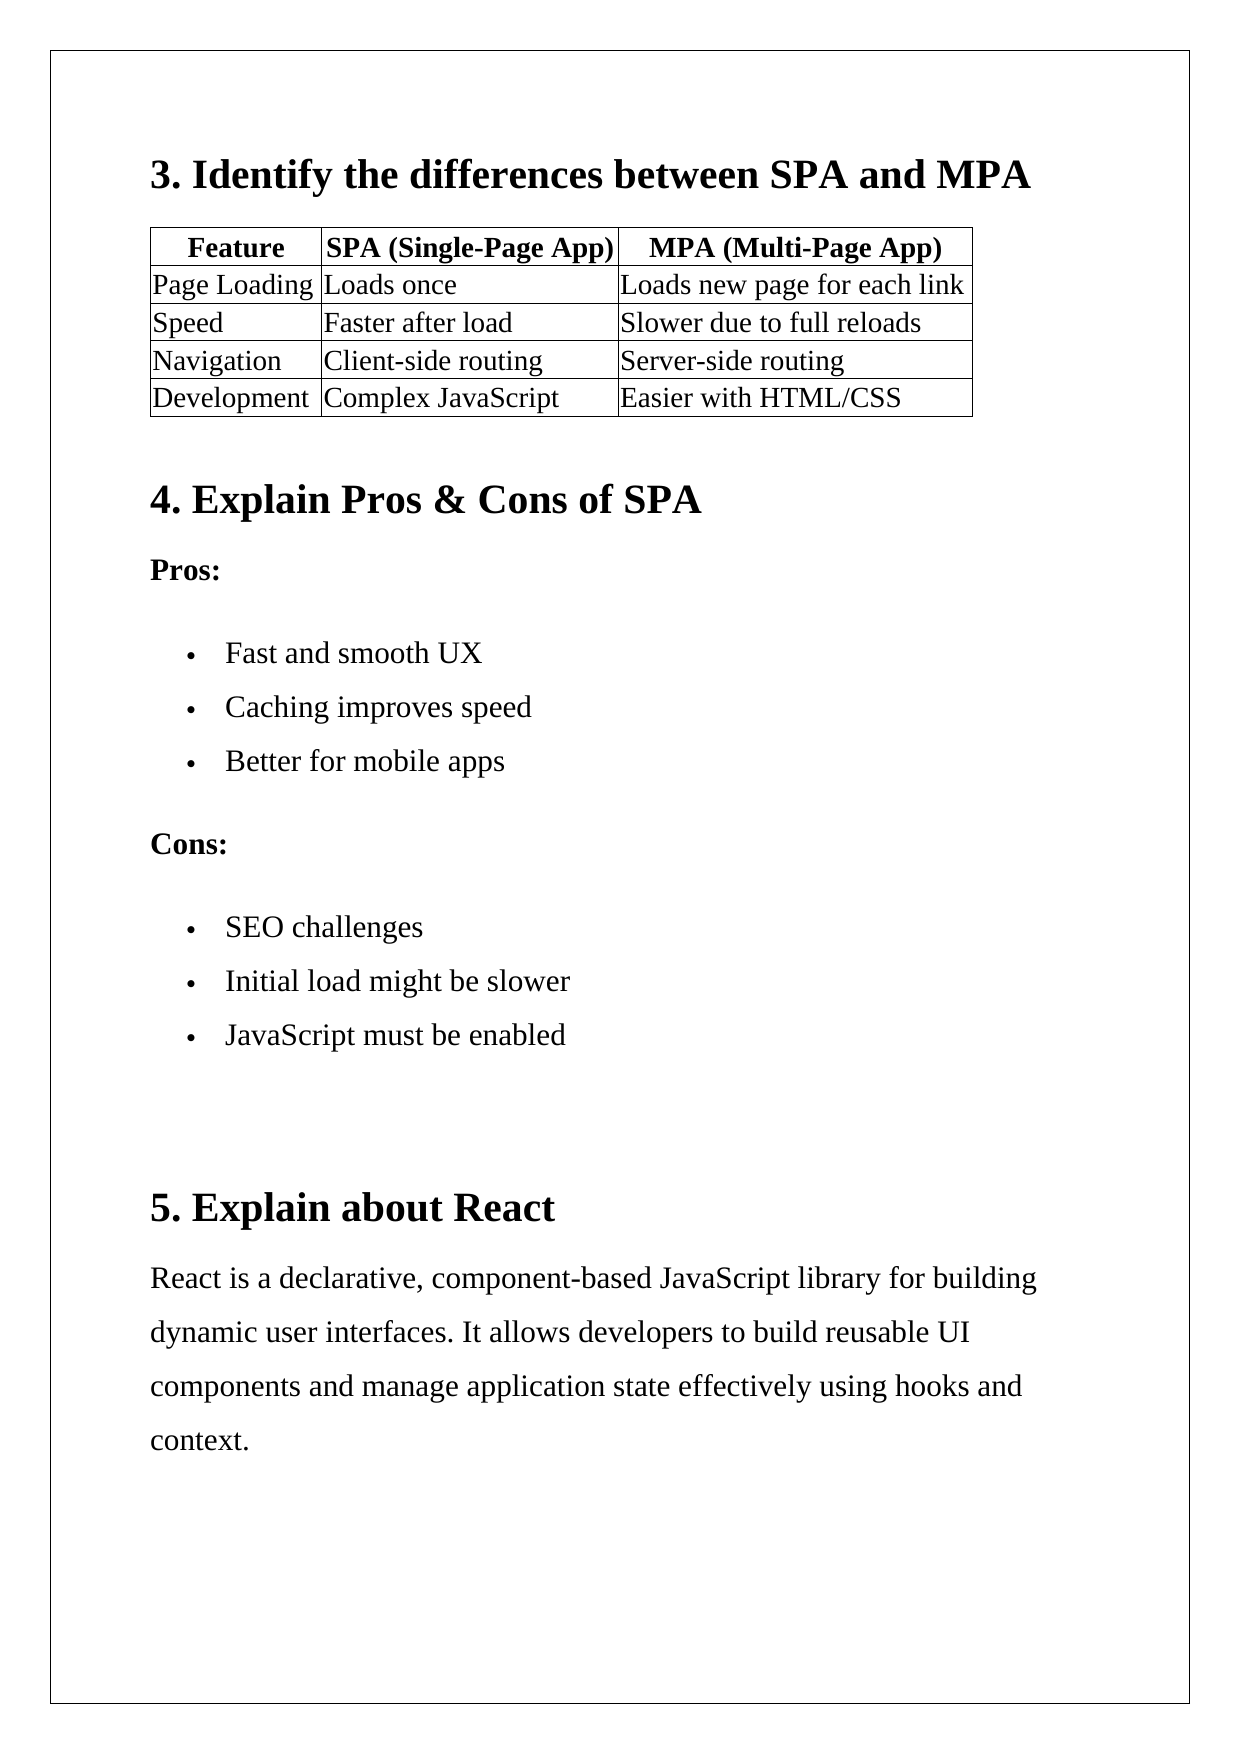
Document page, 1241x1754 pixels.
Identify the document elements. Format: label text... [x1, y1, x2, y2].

table_cell Development [151, 379, 321, 416]
text Pros: [150, 552, 1090, 588]
table_cell Server-side routing [619, 341, 972, 378]
list JavaScript must be enabled [187, 1016, 1090, 1052]
table_cell Easier with HTML/CSS [619, 379, 972, 416]
text 5. Explain about React [150, 1182, 1090, 1230]
list Initial load might be slower [187, 962, 1090, 998]
table_header MPA (Multi-Page App) [619, 228, 972, 265]
table_cell Complex JavaScript [322, 379, 618, 416]
table_cell Navigation [151, 341, 321, 378]
table_cell Faster after load [322, 304, 618, 340]
list Caching improves speed [187, 688, 1090, 724]
text React is a declarative, component-based JavaScript library for building dynamic user interfaces. It allows developers to build reusable UI components and manage application state effectively using hooks and context. [150, 1259, 1090, 1457]
text 4. Explain Pros & Cons of SPA [150, 474, 1090, 522]
text Cons: [150, 825, 1090, 861]
table_cell Slower due to full reloads [619, 304, 972, 340]
list Better for mobile apps [187, 742, 1090, 778]
table_cell Client-side routing [322, 341, 618, 378]
table_cell Speed [151, 304, 321, 340]
list SEO challenges [187, 908, 1090, 944]
text 3. Identify the differences between SPA and MPA [150, 150, 1090, 198]
table_cell Loads once [322, 266, 618, 302]
table_header SPA (Single-Page App) [322, 228, 618, 265]
table_cell Loads new page for each link [619, 266, 972, 302]
table_header Feature [151, 228, 321, 265]
table_cell Page Loading [151, 266, 321, 302]
list Fast and smooth UX [187, 635, 1090, 671]
